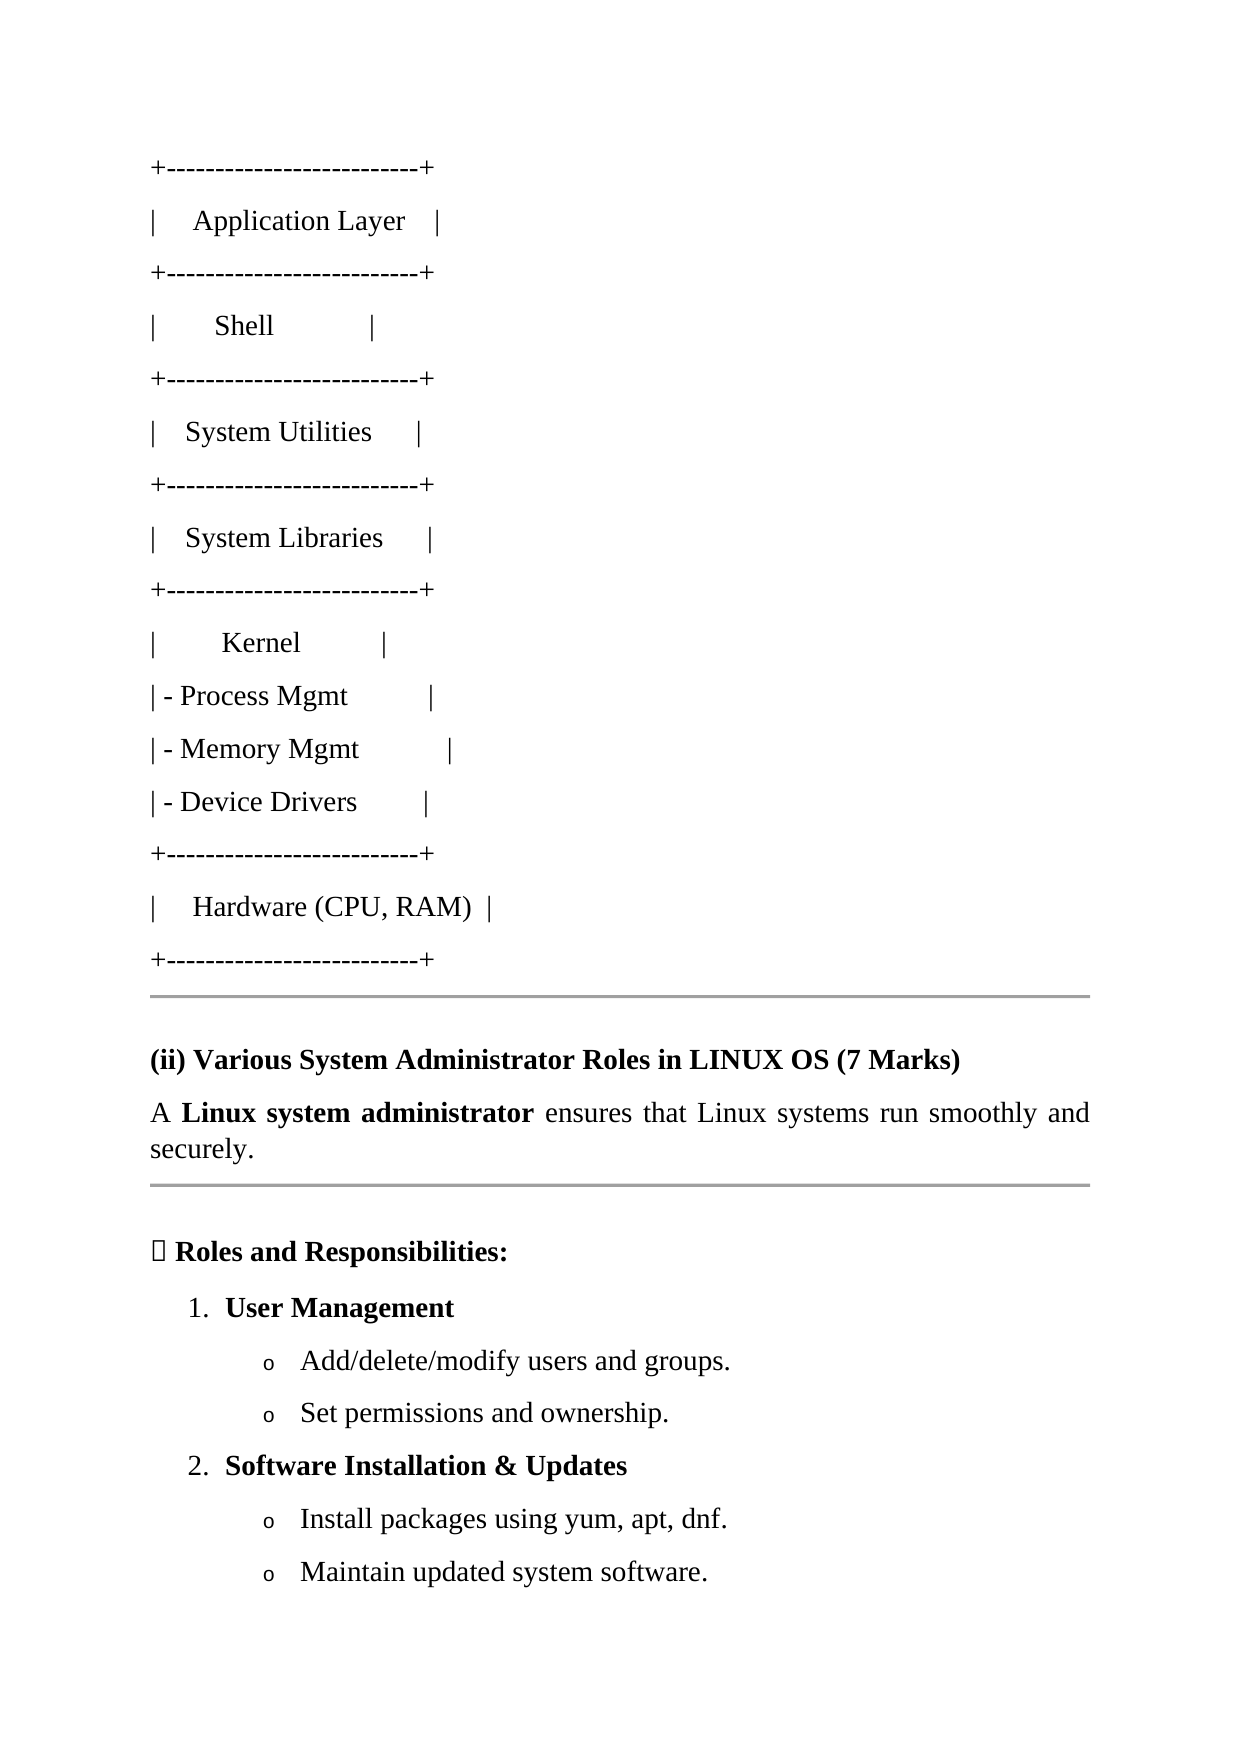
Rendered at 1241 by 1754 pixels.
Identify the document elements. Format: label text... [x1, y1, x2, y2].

list Add/delete/modify users and groups. [262, 1343, 1090, 1376]
text | System Utilities | [150, 414, 1090, 448]
text +--------------------------+ [150, 942, 1090, 976]
list Set permissions and ownership. [262, 1396, 1090, 1429]
text +--------------------------+ [150, 572, 1090, 606]
list Install packages using yum, apt, dnf. [262, 1501, 1090, 1535]
text | - Memory Mgmt | [150, 731, 1090, 764]
text | Kernel | [150, 625, 1090, 659]
text +--------------------------+ [150, 837, 1090, 870]
list User Management [187, 1290, 1090, 1323]
text | - Process Mgmt | [150, 678, 1090, 712]
list Software Installation & Updates [187, 1448, 1090, 1482]
text | - Device Drivers | [150, 784, 1090, 817]
text +--------------------------+ [150, 467, 1090, 500]
text (ii) Various System Administrator Roles in LINUX OS (7 Marks) [150, 1042, 1090, 1075]
text +--------------------------+ [150, 361, 1090, 395]
list Maintain updated system software. [262, 1554, 1090, 1588]
text | Application Layer | [150, 203, 1090, 236]
text | Shell | [150, 308, 1090, 342]
text ✅ Roles and Responsibilities: [150, 1231, 1090, 1270]
text A Linux system administrator ensures that Linux systems run smoothly and securely. [150, 1095, 1090, 1164]
text | System Libraries | [150, 520, 1090, 553]
text +--------------------------+ [150, 150, 1090, 183]
text | Hardware (CPU, RAM) | [150, 889, 1090, 923]
text +--------------------------+ [150, 256, 1090, 289]
